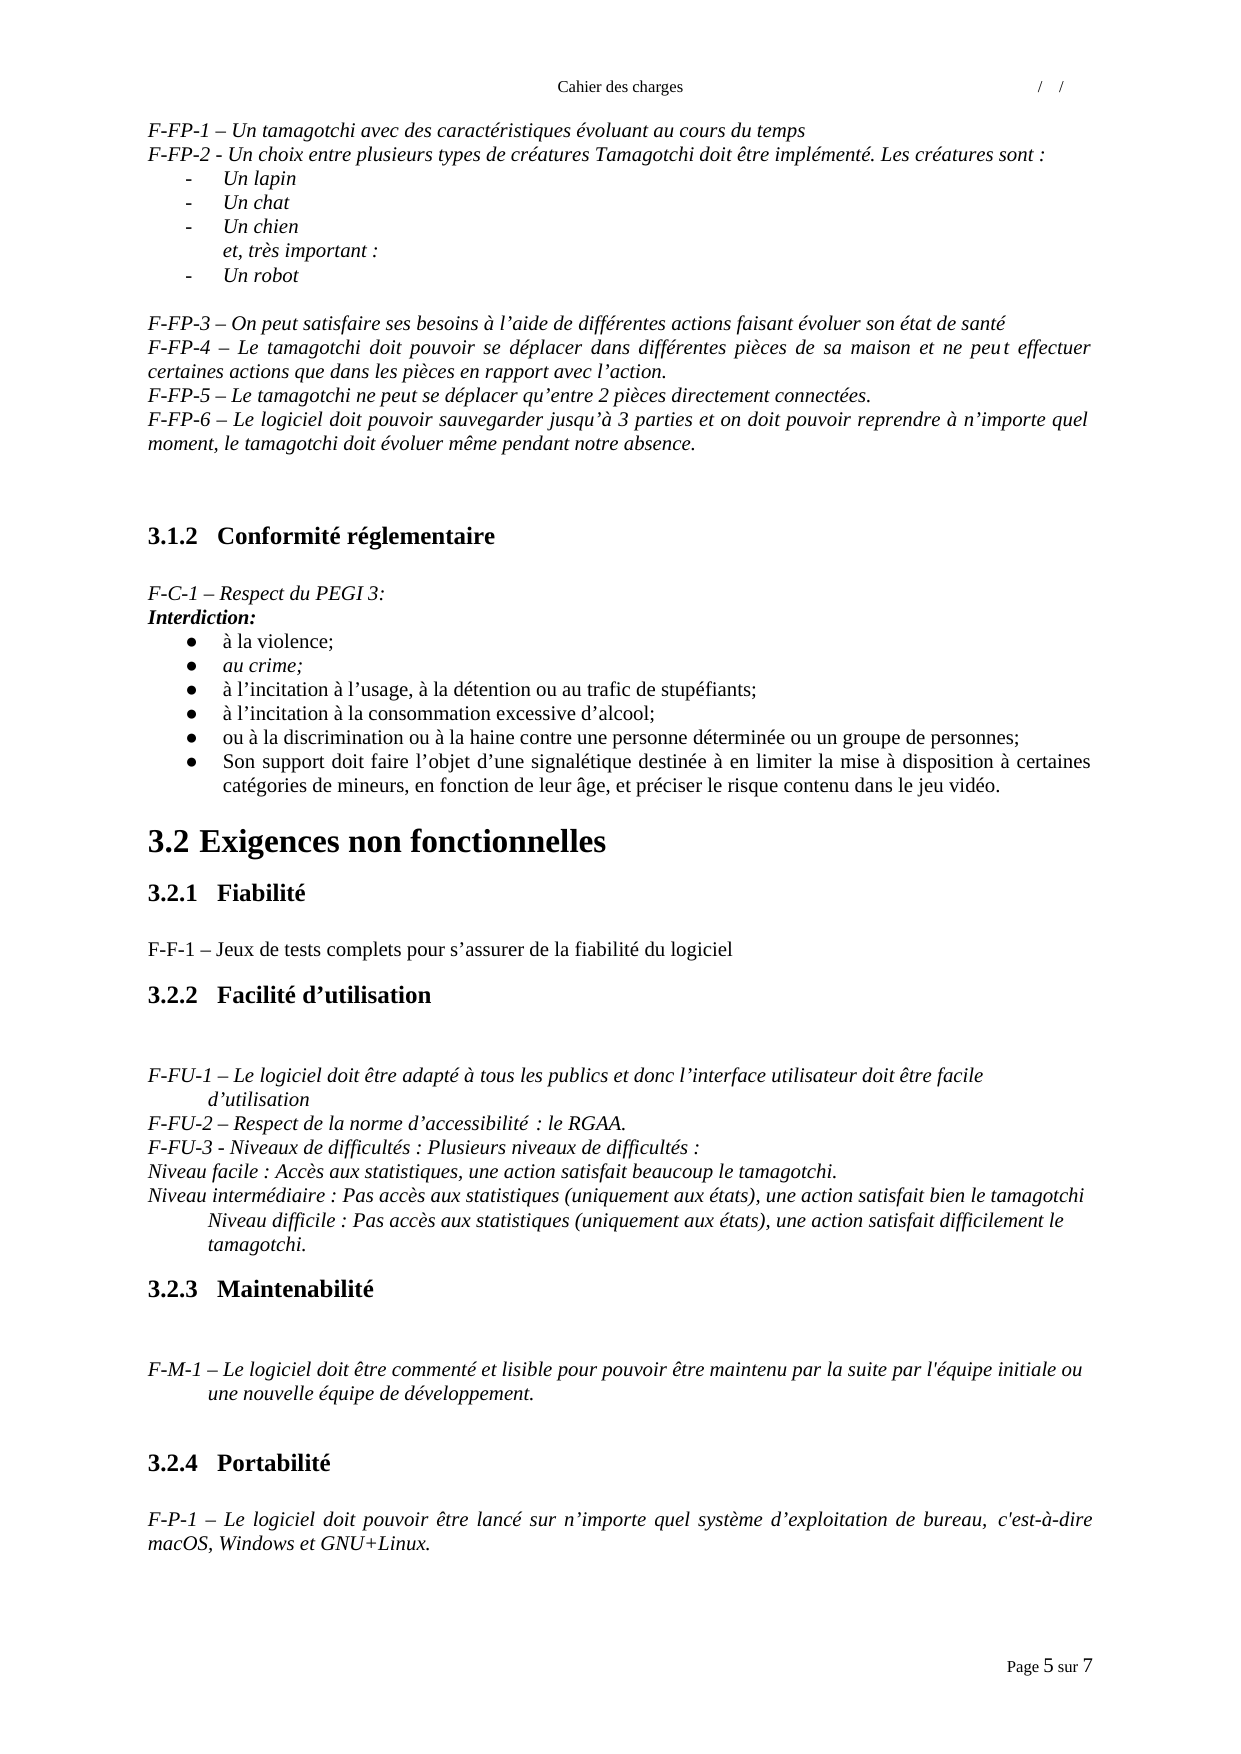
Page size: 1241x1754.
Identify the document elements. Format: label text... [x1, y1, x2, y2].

subtitle Maintenabilité [148, 1274, 1092, 1303]
text F-FP-6 – Le logiciel doit pouvoir sauvegarder jusqu’à 3 parties et on doit pouvoir reprendre à n’importe quel moment, le tamagotchi doit évoluer même pendant notre absence. [148, 407, 1092, 455]
text F-FP-4 – Le tamagotchi doit pouvoir se déplacer dans différentes pièces de sa maison et ne peut effectuer certaines actions que dans les pièces en rapport avec l’action. [148, 335, 1092, 383]
text F-FU-3 - Niveaux de difficultés : Plusieurs niveaux de difficultés : [148, 1135, 1092, 1159]
subtitle Conformité réglementaire [148, 521, 1092, 550]
list Un lapin [185, 166, 1092, 190]
list Un chien [185, 214, 1092, 238]
text F-P-1 – Le logiciel doit pouvoir être lancé sur n’importe quel système d’exploitation de bureau, c'est-à-dire macOS, Windows et GNU+Linux. [148, 1507, 1092, 1555]
text F-FP-3 – On peut satisfaire ses besoins à l’aide de différentes actions faisant évoluer son état de santé [148, 311, 1092, 335]
text F-FP-2 - Un choix entre plusieurs types de créatures Tamagotchi doit être implémenté. Les créatures sont : [148, 142, 1092, 166]
list à la violence; [185, 629, 1092, 653]
text F-M-1 – Le logiciel doit être commenté et lisible pour pouvoir être maintenu par la suite par l'équipe initiale ou une nouvelle équipe de développement. [148, 1357, 1092, 1405]
text F-FU-1 – Le logiciel doit être adapté à tous les publics et donc l’interface utilisateur doit être facile d’utilisation [148, 1063, 1092, 1111]
subtitle Fiabilité [148, 878, 1092, 907]
text F-FP-1 – Un tamagotchi avec des caractéristiques évoluant au cours du temps [148, 118, 1092, 142]
text F-FU-2 – Respect de la norme d’accessibilité : le RGAA. [148, 1111, 1092, 1135]
subtitle Portabilité [148, 1448, 1092, 1477]
list au crime; [185, 653, 1092, 677]
list ou à la discrimination ou à la haine contre une personne déterminée ou un groupe de personnes; [185, 725, 1092, 749]
subtitle Exigences non fonctionnelles [148, 821, 1092, 860]
text F-FP-5 – Le tamagotchi ne peut se déplacer qu’entre 2 pièces directement connectées. [148, 383, 1092, 407]
text Interdiction: [148, 605, 1092, 629]
list à l’incitation à la consommation excessive d’alcool; [185, 701, 1092, 725]
list à l’incitation à l’usage, à la détention ou au trafic de stupéfiants; [185, 677, 1092, 701]
subtitle Facilité d’utilisation [148, 980, 1092, 1008]
text F-C-1 – Respect du PEGI 3: [148, 581, 1092, 605]
text F-F-1 – Jeux de tests complets pour s’assurer de la fiabilité du logiciel [148, 937, 1092, 961]
list Un chat [185, 190, 1092, 214]
list Son support doit faire l’objet d’une signalétique destinée à en limiter la mise à disposition à certaines catégories de mineurs, en fonction de leur âge, et préciser le risque contenu dans le jeu vidéo. [185, 749, 1092, 797]
text et, très important : [223, 238, 1092, 262]
text Niveau facile : Accès aux statistiques, une action satisfait beaucoup le tamagotchi. [148, 1159, 1092, 1183]
list Un robot [185, 262, 1092, 287]
text Niveau intermédiaire : Pas accès aux statistiques (uniquement aux états), une action satisfait bien le tamagotchi [148, 1183, 1092, 1207]
text Niveau difficile : Pas accès aux statistiques (uniquement aux états), une action satisfait difficilement le tamagotchi. [208, 1207, 1092, 1256]
